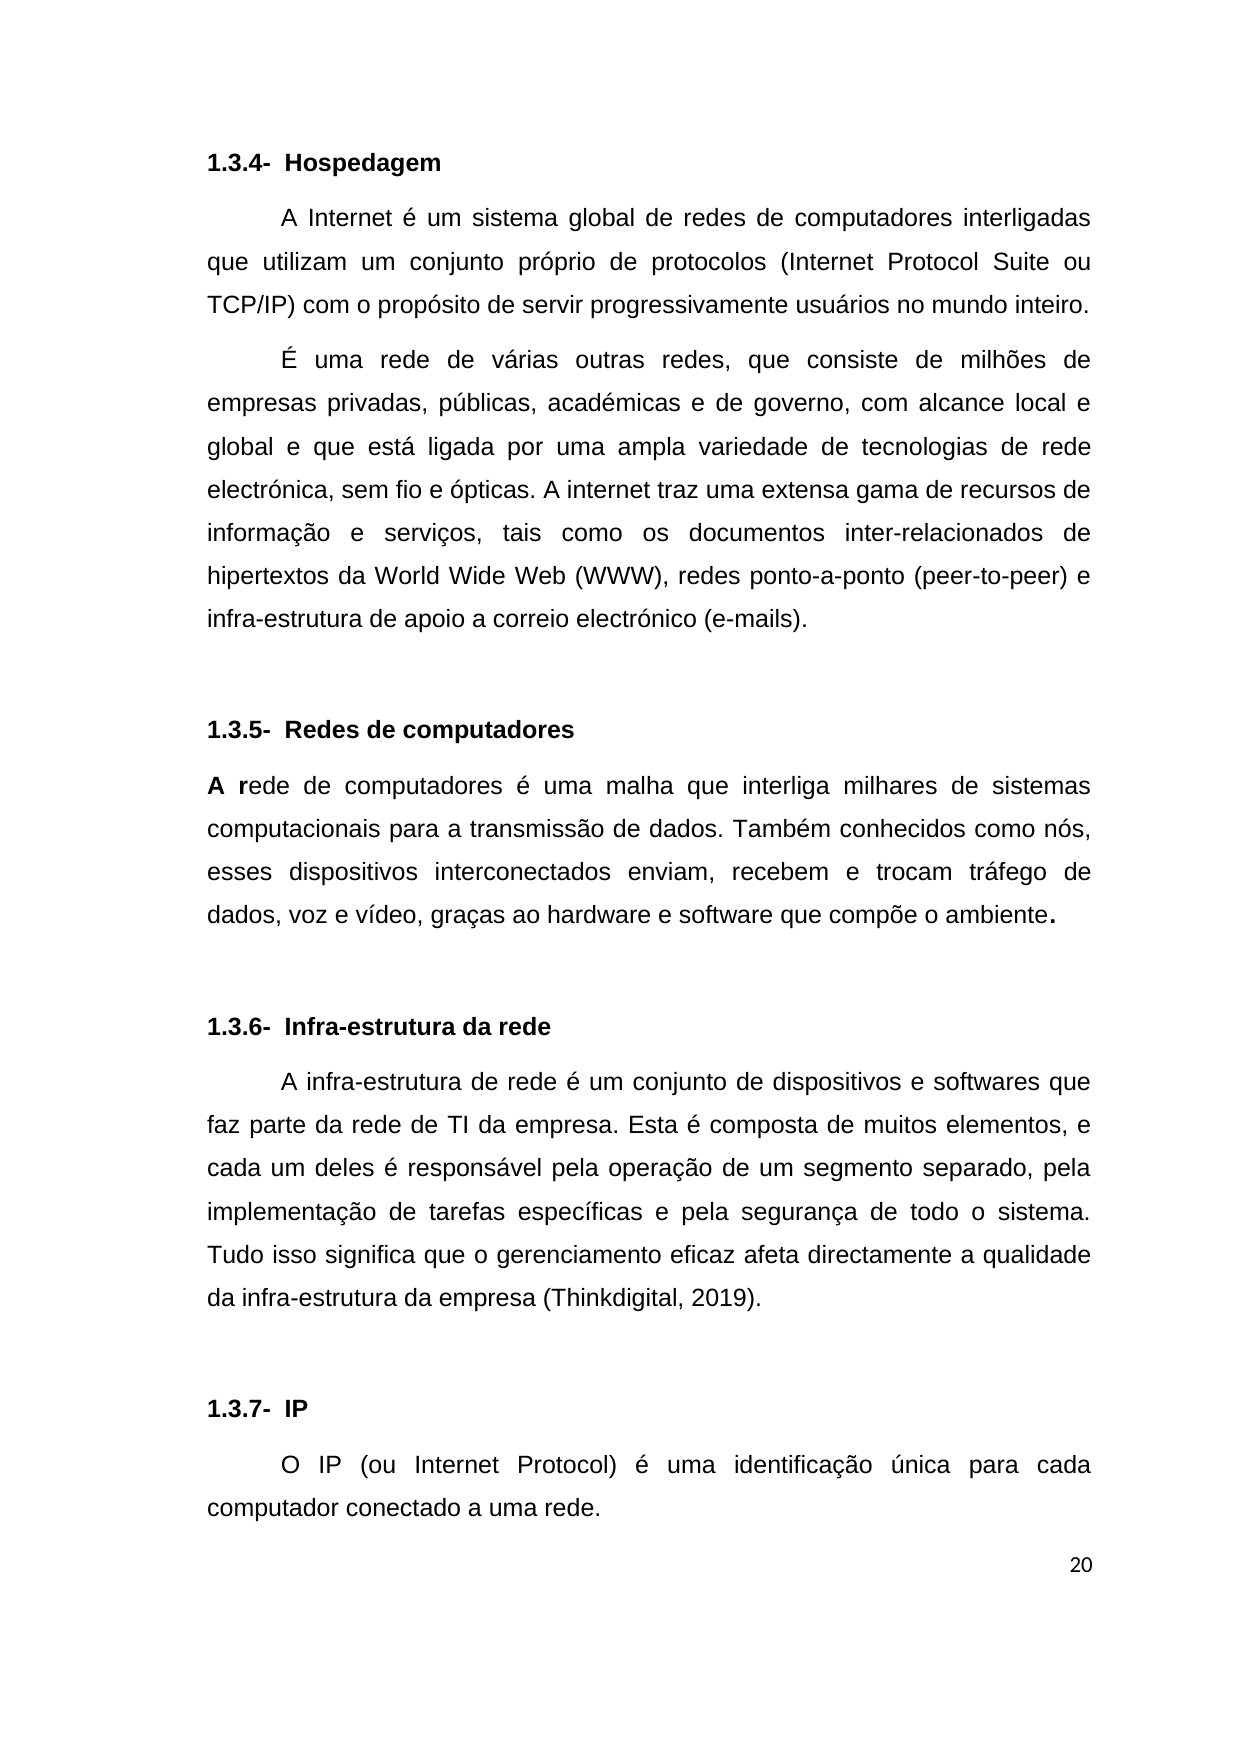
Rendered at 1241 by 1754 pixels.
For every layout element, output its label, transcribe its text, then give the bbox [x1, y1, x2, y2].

text O IP (ou Internet Protocol) é uma identificação única para cada computador conectado a uma rede. [207, 1449, 1092, 1521]
subtitle 1.3.7- IP [207, 1394, 1092, 1423]
subtitle 1.3.4- Hospedagem [207, 148, 1092, 176]
subtitle 1.3.5- Redes de computadores [207, 715, 1092, 744]
text A rede de computadores é uma malha que interliga milhares de sistemas computacionais para a transmissão de dados. Também conhecidos como nós, esses dispositivos interconectados enviam, recebem e trocam tráfego de dados, voz e vídeo, graças ao hardware e software que compõe o ambiente. [207, 771, 1092, 929]
subtitle 1.3.6- Infra-estrutura da rede [207, 1011, 1092, 1040]
text A Internet é um sistema global de redes de computadores interligadas que utilizam um conjunto próprio de protocolos (Internet Protocol Suite ou TCP/IP) com o propósito de servir progressivamente usuários no mundo inteiro. [207, 203, 1092, 318]
text É uma rede de várias outras redes, que consiste de milhões de empresas privadas, públicas, académicas e de governo, com alcance local e global e que está ligada por uma ampla variedade de tecnologias de rede electrónica, sem fio e ópticas. A internet traz uma extensa gama de recursos de informação e serviços, tais como os documentos inter-relacionados de hipertextos da World Wide Web (WWW), redes ponto-a-ponto (peer-to-peer) e infra-estrutura de apoio a correio electrónico (e-mails). [207, 345, 1092, 633]
text A infra-estrutura de rede é um conjunto de dispositivos e softwares que faz parte da rede de TI da empresa. Esta é composta de muitos elementos, e cada um deles é responsável pela operação de um segmento separado, pela implementação de tarefas específicas e pela segurança de todo o sistema. Tudo isso significa que o gerenciamento eficaz afeta directamente a qualidade da infra-estrutura da empresa (Thinkdigital, 2019). [207, 1067, 1092, 1311]
